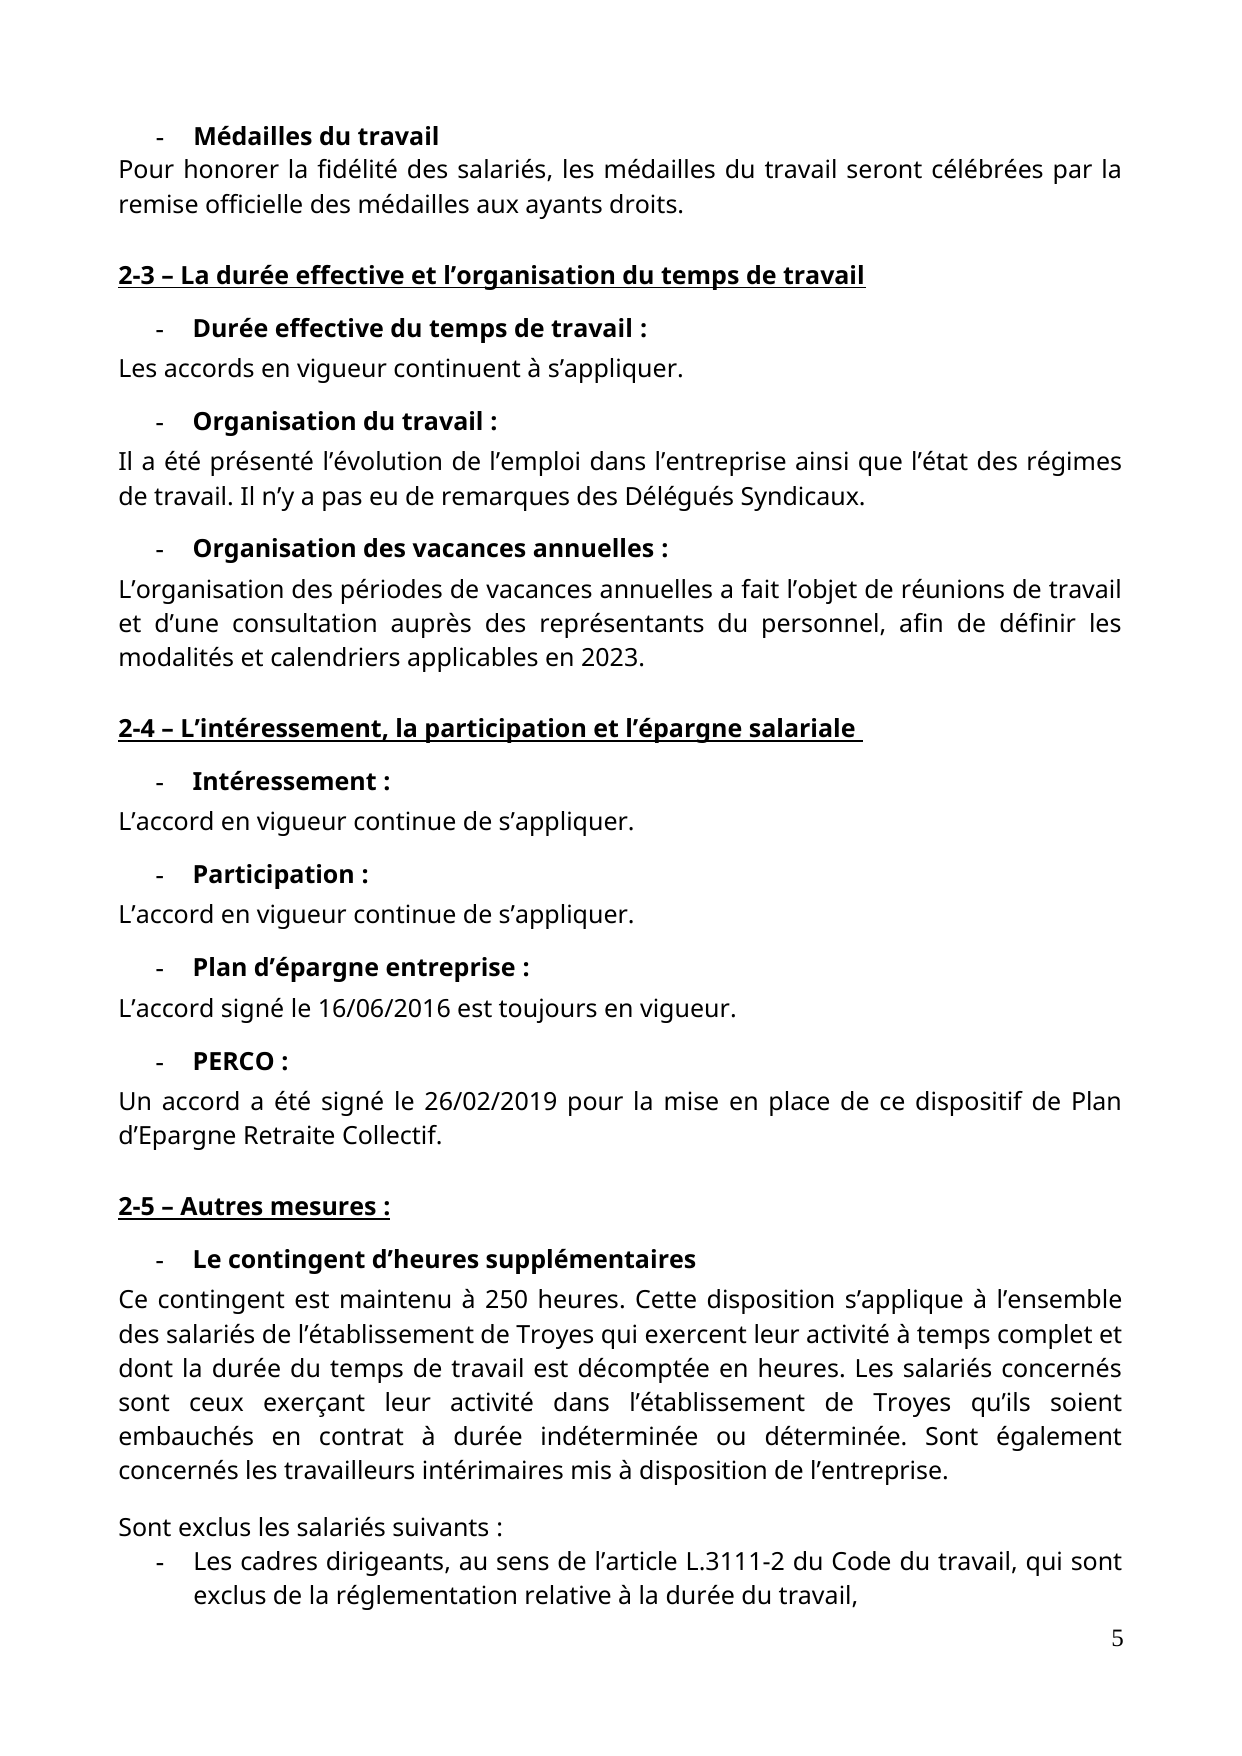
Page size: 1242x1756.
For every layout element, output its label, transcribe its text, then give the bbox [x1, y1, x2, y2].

list Plan d’épargne entreprise : [155, 950, 1123, 984]
list Durée effective du temps de travail : [155, 311, 1123, 345]
text L’accord en vigueur continue de s’appliquer. [118, 804, 1123, 838]
list Médailles du travail [156, 118, 1123, 152]
list PERCO : [155, 1043, 1123, 1077]
text 2-3 – La durée effective et l’organisation du temps de travail [118, 258, 1123, 292]
text Pour honorer la fidélité des salariés, les médailles du travail seront célébrées par la remise officielle des médailles aux ayants droits. [118, 152, 1123, 220]
text 2-5 – Autres mesures : [118, 1189, 1123, 1223]
text Ce contingent est maintenu à 250 heures. Cette disposition s’applique à l’ensemble des salariés de l’établissement de Troyes qui exercent leur activité à temps complet et dont la durée du temps de travail est décomptée en heures. Les salariés concernés sont ceux exerçant leur activité dans l’établissement de Troyes qu’ils soient embauchés en contrat à durée indéterminée ou déterminée. Sont également concernés les travailleurs intérimaires mis à disposition de l’entreprise. [118, 1282, 1123, 1487]
text L’organisation des périodes de vacances annuelles a fait l’objet de réunions de travail et d’une consultation auprès des représentants du personnel, afin de définir les modalités et calendriers applicables en 2023. [118, 571, 1123, 673]
text Il a été présenté l’évolution de l’emploi dans l’entreprise ainsi que l’état des régimes de travail. Il n’y a pas eu de remarques des Délégués Syndicaux. [118, 444, 1123, 512]
list Participation : [155, 857, 1123, 891]
list Organisation des vacances annuelles : [155, 531, 1123, 565]
text Un accord a été signé le 26/02/2019 pour la mise en place de ce dispositif de Plan d’Epargne Retraite Collectif. [118, 1083, 1123, 1152]
text Les accords en vigueur continuent à s’appliquer. [118, 351, 1123, 385]
list Intéressement : [155, 764, 1123, 798]
text L’accord en vigueur continue de s’appliquer. [118, 897, 1123, 931]
list Le contingent d’heures supplémentaires [155, 1242, 1123, 1276]
text L’accord signé le 16/06/2016 est toujours en vigueur. [118, 990, 1123, 1024]
text Sont exclus les salariés suivants : [118, 1509, 1123, 1543]
text 2-4 – L’intéressement, la participation et l’épargne salariale [118, 711, 1123, 745]
list Les cadres dirigeants, au sens de l’article L.3111-2 du Code du travail, qui sont exclus de la réglementation relative à la durée du travail, [156, 1543, 1123, 1611]
list Organisation du travail : [155, 404, 1123, 438]
